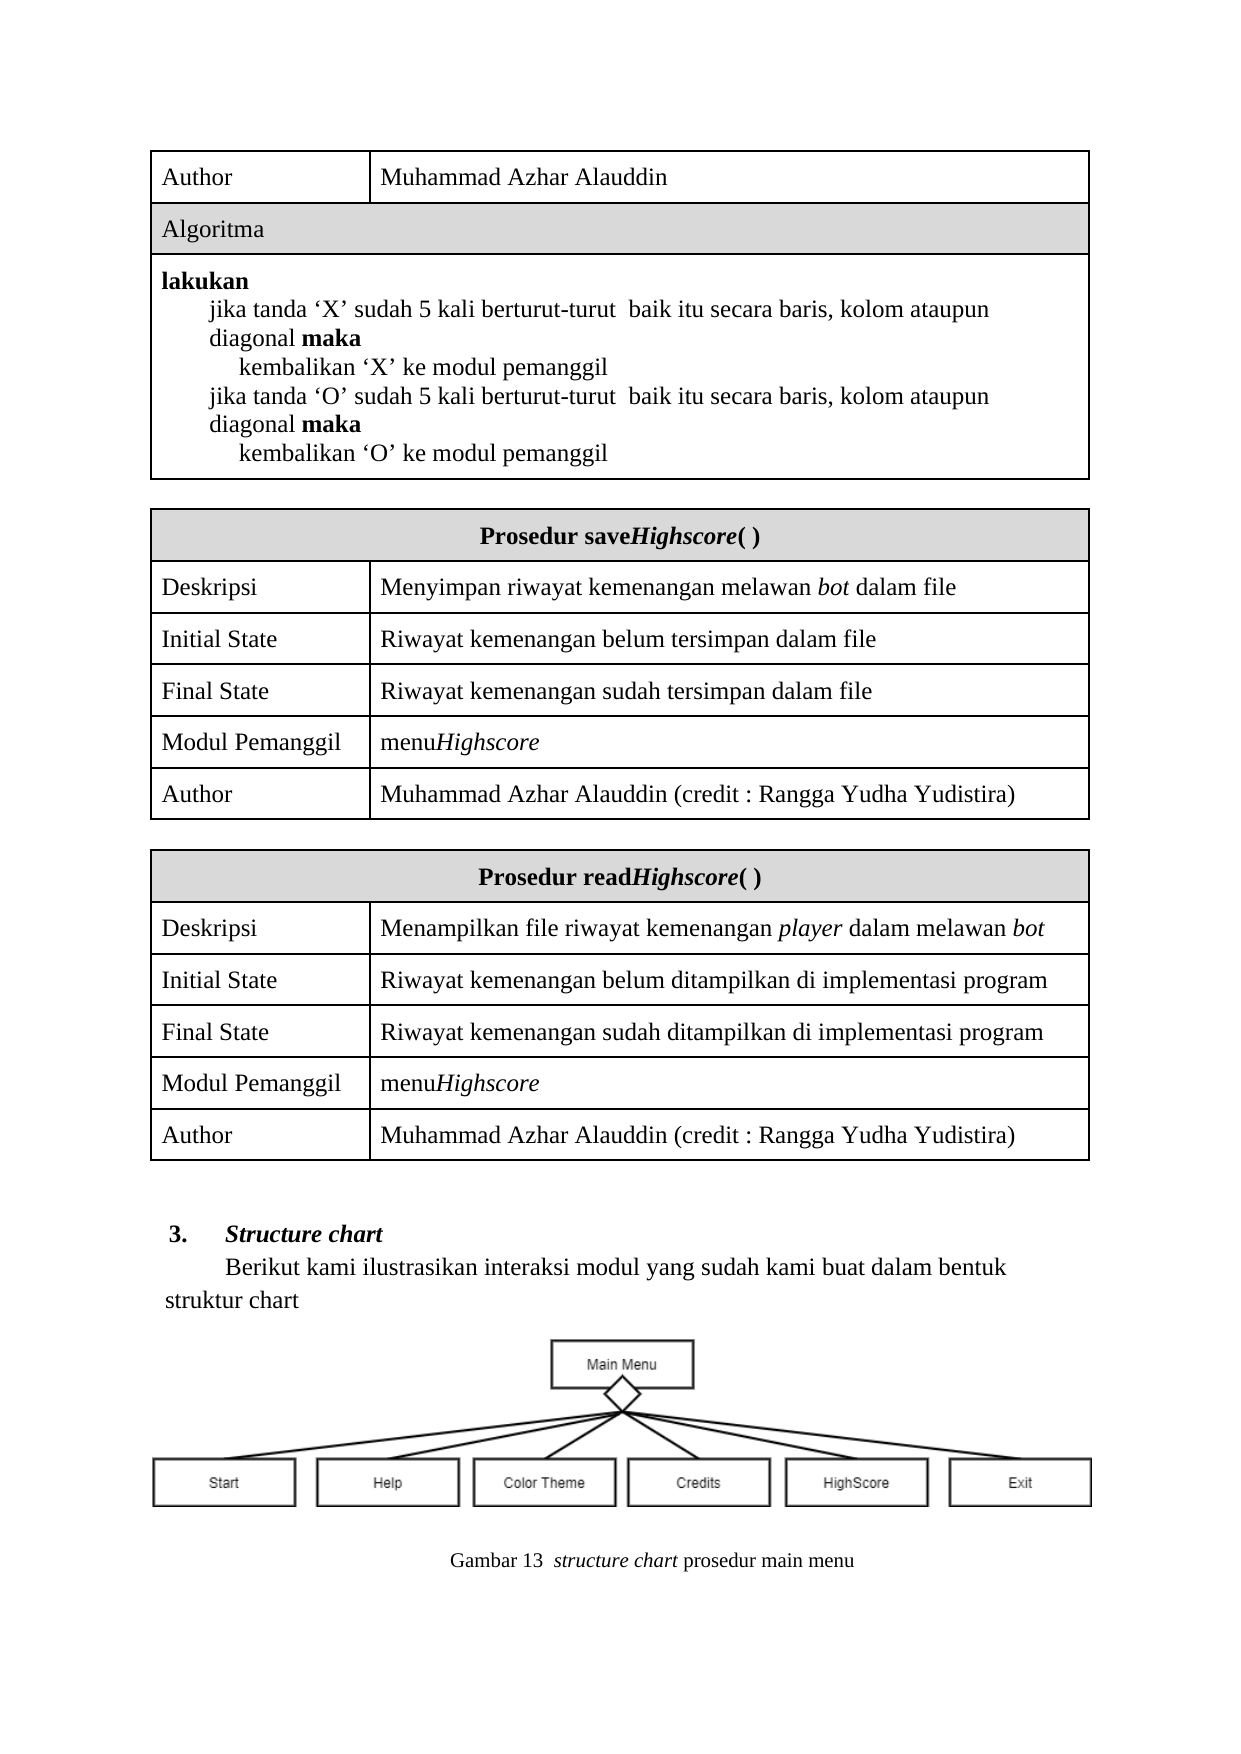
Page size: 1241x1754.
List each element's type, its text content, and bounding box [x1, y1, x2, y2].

table_cell Author [152, 769, 369, 818]
table_cell menuHighscore [371, 1058, 1088, 1107]
table_cell Initial State [152, 614, 369, 663]
table_cell menuHighscore [371, 717, 1088, 767]
table_cell Deskripsi [152, 903, 369, 952]
list Structure chart [225, 1219, 1090, 1247]
table_cell lakukan jika tanda ‘X’ sudah 5 kali berturut-turut baik itu secara baris, kolom ataupun diagonal maka kembalikan ‘X’ ke modul pemanggil jika tanda ‘O’ sudah 5 kali berturut-turut baik itu secara baris, kolom ataupun diagonal maka kembalikan ‘O’ ke modul pemanggil [152, 255, 1088, 477]
table_cell Final State [152, 665, 369, 715]
table_cell Author [152, 1110, 369, 1159]
table_cell Modul Pemanggil [152, 717, 369, 767]
table_cell Muhammad Azhar Alauddin (credit : Rangga Yudha Yudistira) [371, 769, 1088, 818]
table_header Prosedur readHighscore( ) [152, 851, 1088, 901]
table_cell Author [152, 152, 369, 202]
table_cell Muhammad Azhar Alauddin [371, 152, 1088, 202]
list Berikut kami ilustrasikan interaksi modul yang sudah kami buat dalam bentuk struktur chart [165, 1252, 1090, 1313]
table_cell Menyimpan riwayat kemenangan melawan bot dalam file [371, 562, 1088, 612]
table_cell Algoritma [152, 204, 1088, 253]
text Gambar 13 structure chart prosedur main menu [375, 1548, 1090, 1572]
table_cell Riwayat kemenangan sudah ditampilkan di implementasi program [371, 1006, 1088, 1056]
table_cell Final State [152, 1006, 369, 1056]
table_header Prosedur saveHighscore( ) [152, 510, 1088, 560]
table_cell Riwayat kemenangan belum tersimpan dalam file [371, 614, 1088, 663]
picture [152, 1339, 1092, 1507]
table_cell Modul Pemanggil [152, 1058, 369, 1107]
table_cell Muhammad Azhar Alauddin (credit : Rangga Yudha Yudistira) [371, 1110, 1088, 1159]
table_cell Riwayat kemenangan belum ditampilkan di implementasi program [371, 955, 1088, 1004]
table_cell Deskripsi [152, 562, 369, 612]
table_cell Riwayat kemenangan sudah tersimpan dalam file [371, 665, 1088, 715]
table_cell Initial State [152, 955, 369, 1004]
table_cell Menampilkan file riwayat kemenangan player dalam melawan bot [371, 903, 1088, 952]
